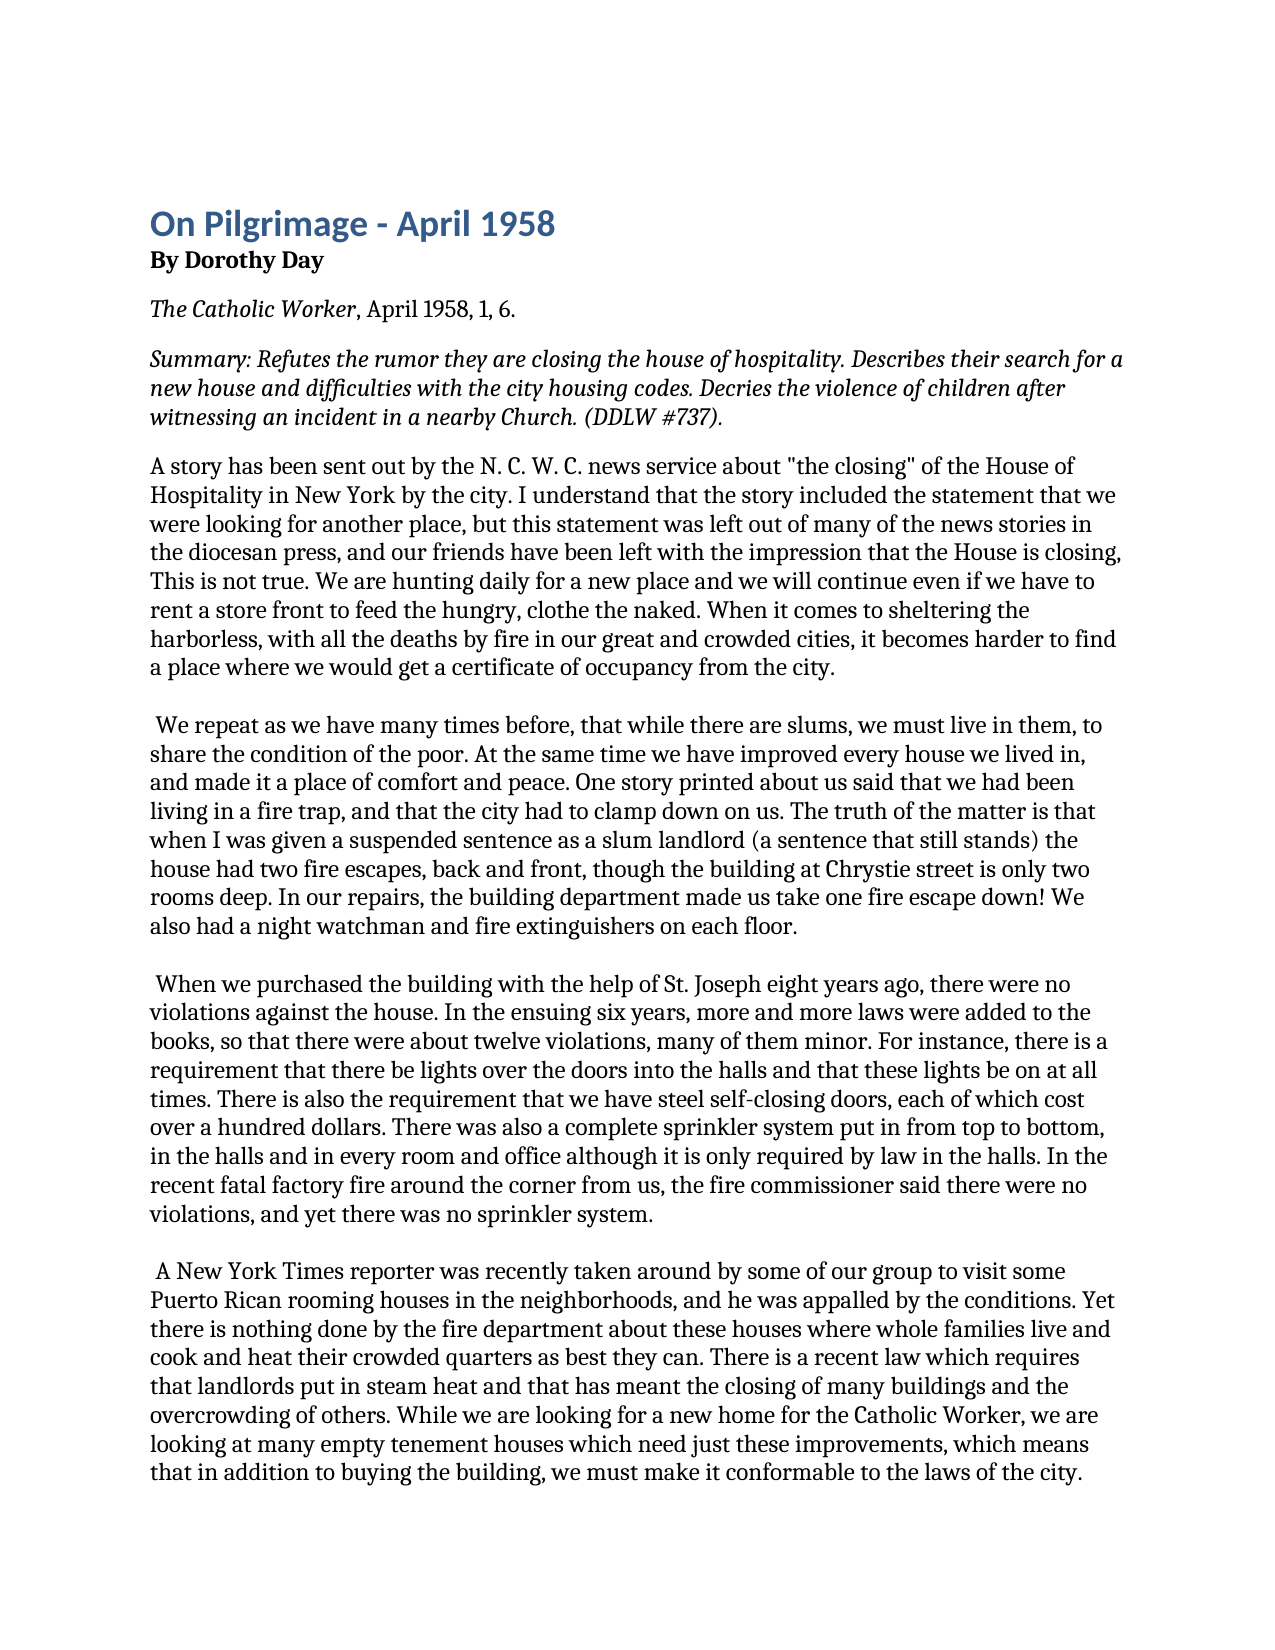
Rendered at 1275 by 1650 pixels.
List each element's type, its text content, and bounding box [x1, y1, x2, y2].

text Summary: Refutes the rumor they are closing the house of hospitality. Describes their search for a new house and difficulties with the city housing codes. Decries the violence of children after witnessing an incident in a nearby Church. (DDLW #737). [150, 345, 1125, 431]
subtitle On Pilgrimage - April 1958 [150, 200, 1125, 246]
text By Dorothy Day [150, 246, 1125, 274]
text The Catholic Worker, April 1958, 1, 6. [150, 295, 1125, 324]
